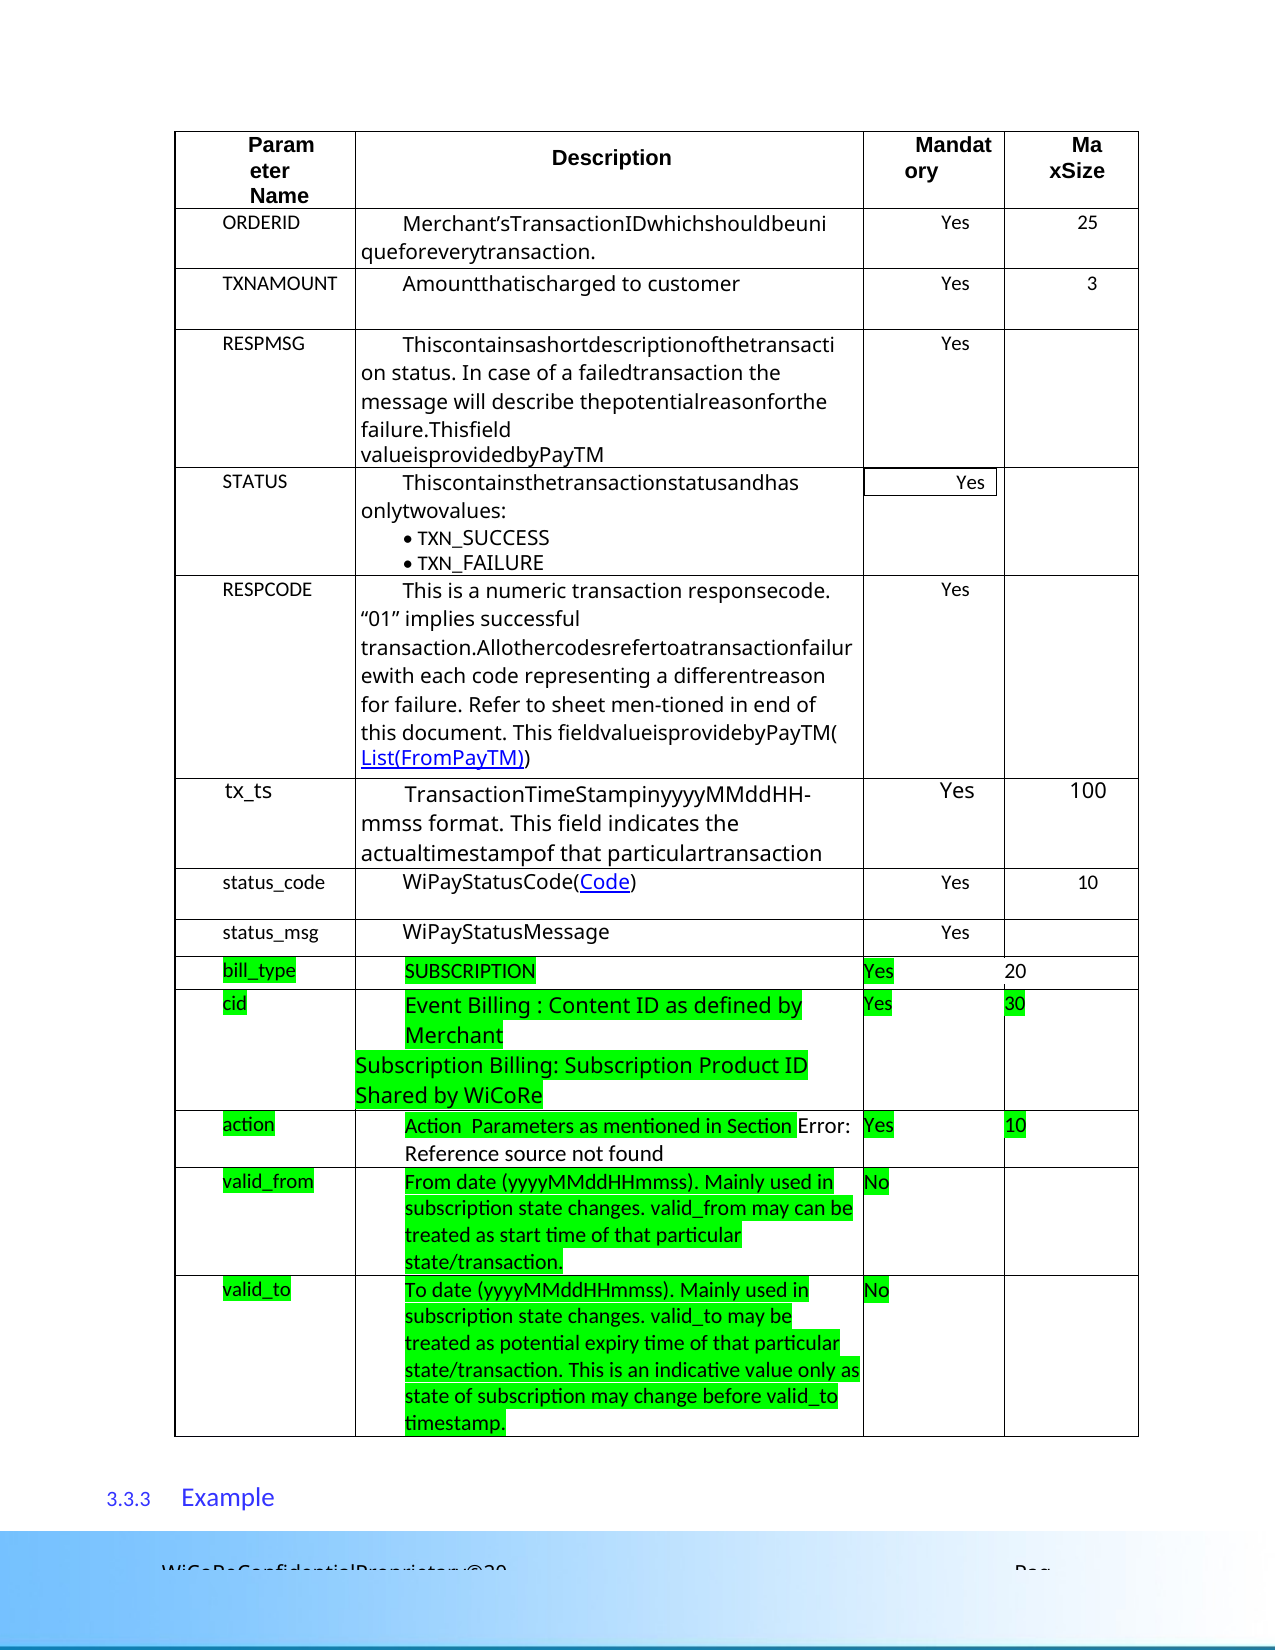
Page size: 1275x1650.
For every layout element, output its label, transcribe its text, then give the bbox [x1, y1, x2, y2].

table_cell bill_type [176, 957, 355, 989]
table_cell TXNAMOUNT [176, 269, 355, 329]
table_cell Yes [864, 920, 1004, 956]
table_cell 10 [1005, 869, 1138, 918]
table_cell Yes [864, 957, 1004, 989]
table_cell [1005, 468, 1138, 575]
table_cell status_msg [176, 920, 355, 956]
table_cell [1005, 576, 1138, 777]
table_cell Yes [864, 1111, 1004, 1167]
table_cell 3 [1005, 269, 1138, 329]
picture [0, 1531, 1275, 1650]
table_header Parameter Name [176, 132, 355, 208]
table_cell valid_from [176, 1168, 355, 1274]
table_cell Yes [864, 779, 1004, 868]
table_cell Amountthatischarged to customer [356, 269, 863, 329]
table_cell To date (yyyyMMddHHmmss). Mainly used in subscription state changes. valid_to may be treated as potential expiry time of that particular state/transaction. This is an indicative value only as state of subscription may change before valid_to timestamp. [356, 1276, 863, 1436]
table_cell action [176, 1111, 355, 1167]
table_cell cid [176, 990, 355, 1109]
table_cell Event Billing : Content ID as defined by Merchant Subscription Billing: Subscription Product ID Shared by WiCoRe [356, 990, 863, 1109]
table_cell 10 [1005, 1111, 1138, 1167]
table_header Description [356, 132, 863, 208]
table_cell This is a numeric transaction responsecode. “01” implies successful transaction.Allothercodesrefertoatransactionfailurewith each code representing a differentreason for failure. Refer to sheet men-tioned in end of this document. This fieldvalueisprovidebyPayTM(3.8Response CodeList(FromPayTM)) [356, 576, 863, 777]
table_cell Yes [864, 209, 1004, 268]
table_cell 100 [1005, 779, 1138, 868]
table_cell Thiscontainsthetransactionstatusandhas onlytwovalues: TXN_SUCCESS TXN_FAILURE [356, 468, 863, 575]
table_cell 25 [1005, 209, 1138, 268]
table_cell STATUS [176, 468, 355, 575]
table_cell [864, 468, 1004, 575]
table_header MaxSize [1005, 132, 1138, 208]
table_cell [1005, 330, 1138, 467]
table_cell tx_ts [176, 779, 355, 868]
table_cell 20 [1005, 957, 1138, 989]
table_cell No [864, 1168, 1004, 1274]
table_header Mandatory [864, 132, 1004, 208]
table_cell [1005, 1168, 1138, 1274]
subtitle Example [106, 1480, 1169, 1513]
table_cell WiPayStatusMessage [356, 920, 863, 956]
table_cell Yes [864, 576, 1004, 777]
table_cell RESPCODE [176, 576, 355, 777]
table_cell From date (yyyyMMddHHmmss). Mainly used in subscription state changes. valid_from may can be treated as start time of that particular state/transaction. [356, 1168, 863, 1274]
table_cell RESPMSG [176, 330, 355, 467]
table_cell Merchant’sTransactionIDwhichshouldbeuniqueforeverytransaction. [356, 209, 863, 268]
table_cell Yes [864, 269, 1004, 329]
table_cell Yes [864, 990, 1004, 1109]
table_cell SUBSCRIPTION [356, 957, 863, 989]
table_cell TransactionTimeStampinyyyyMMddHH-mmss format. This field indicates the actualtimestampof that particulartransaction [356, 779, 863, 868]
table_cell [1005, 1276, 1138, 1436]
table_cell Yes [864, 869, 1004, 918]
table_cell status_code [176, 869, 355, 918]
table_cell ORDERID [176, 209, 355, 268]
table_cell WiPayStatusCode(3.9StatusCodeList) [356, 869, 863, 918]
table_cell Yes [864, 330, 1004, 467]
table_cell valid_to [176, 1276, 355, 1436]
table_cell Thiscontainsashortdescriptionofthetransaction status. In case of a failedtransaction the message will describe thepotentialreasonforthe failure.Thisfield valueisprovidedbyPayTM [356, 330, 863, 467]
table_cell No [864, 1276, 1004, 1436]
table_cell [1005, 920, 1138, 956]
table_cell 30 [1005, 990, 1138, 1109]
